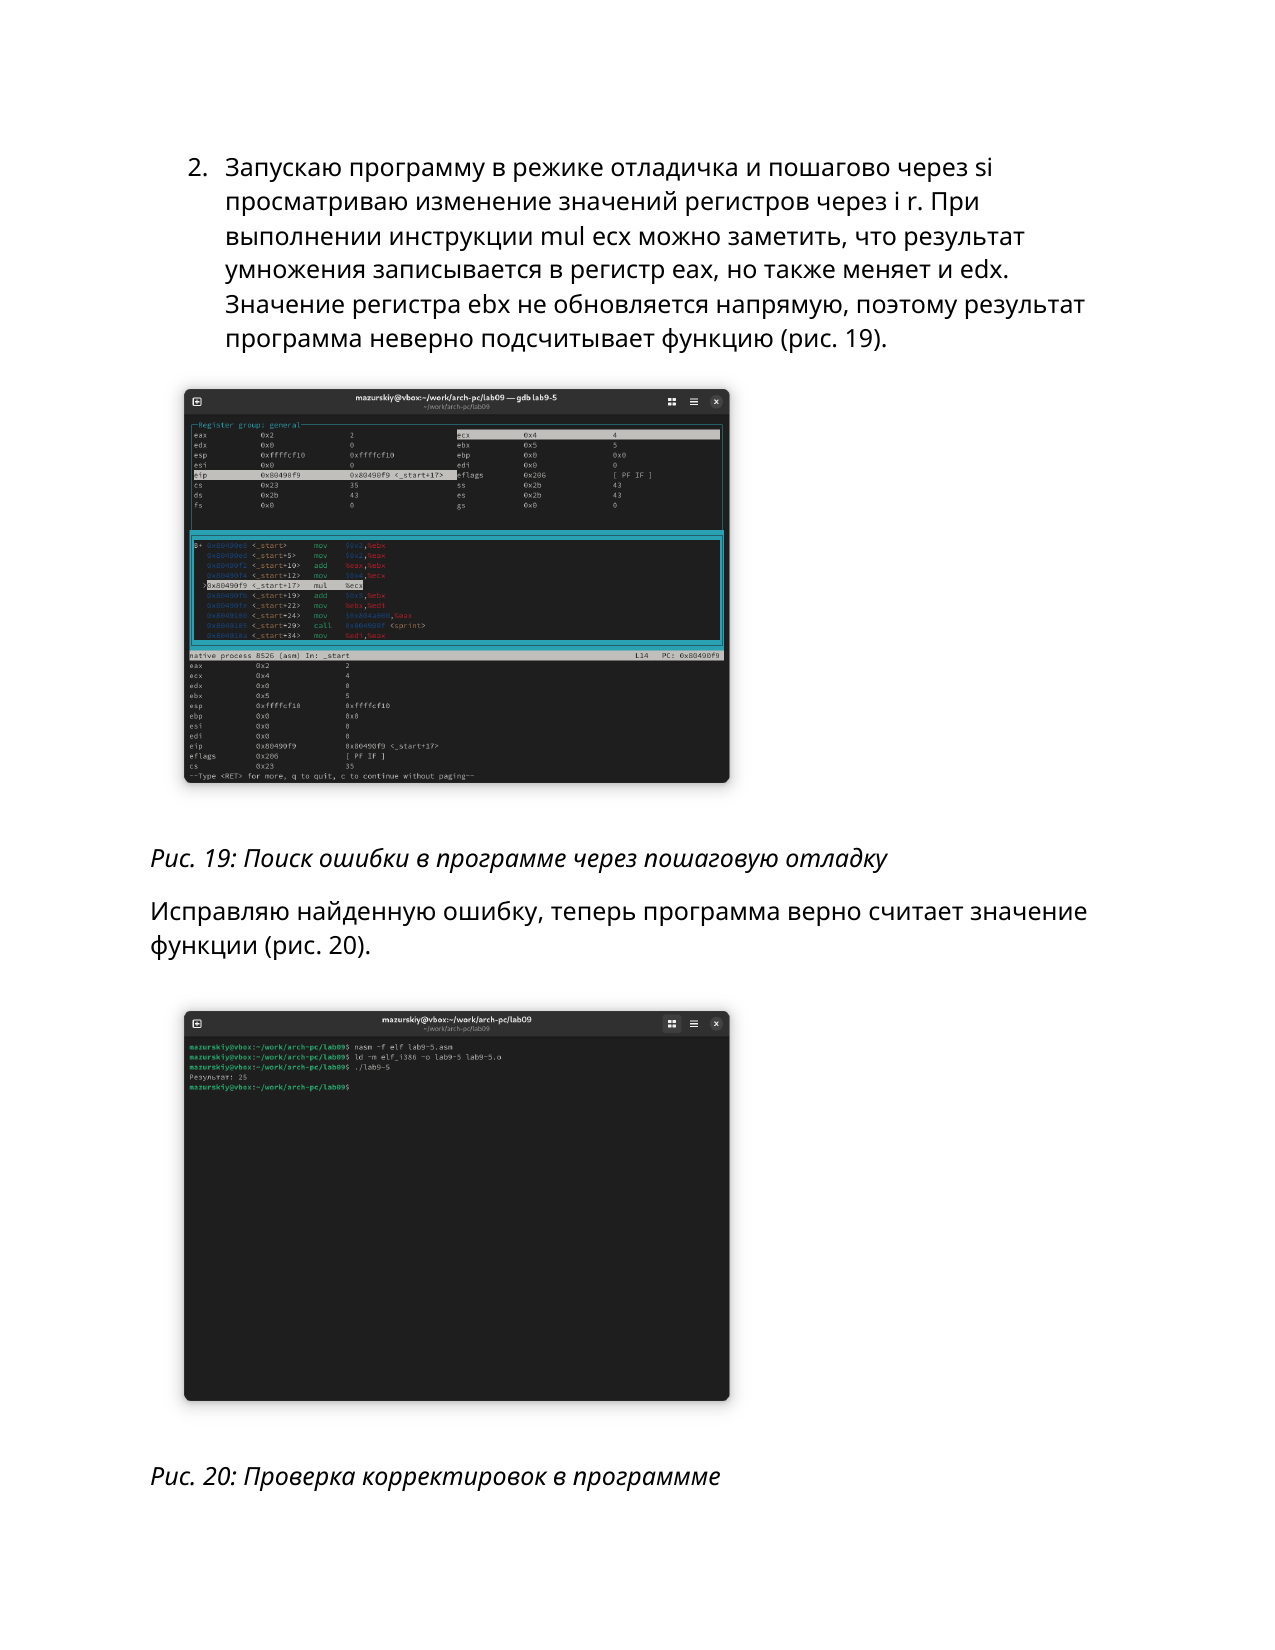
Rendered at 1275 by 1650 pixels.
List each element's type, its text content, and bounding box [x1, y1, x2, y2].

text Рис. 19: Поиск ошибки в программе через пошаговую отладку [150, 841, 1125, 874]
picture [150, 980, 763, 1438]
list Запускаю программу в режике отладичка и пошагово через si просматриваю изменение значений регистров через i r. При выполнении инструкции mul ecx можно заметить, что результат умножения записывается в регистр eax, но также меняет и edx. Значение регистра ebx не обновляется напрямую, поэтому результат программа неверно подсчитывает функцию (рис. 19). [187, 150, 1125, 354]
text Исправляю найденную ошибку, теперь программа верно считает значение функции (рис. 20). [150, 893, 1125, 961]
text Рис. 20: Проверка корректировок в программме [150, 1458, 1125, 1492]
picture [150, 358, 763, 820]
